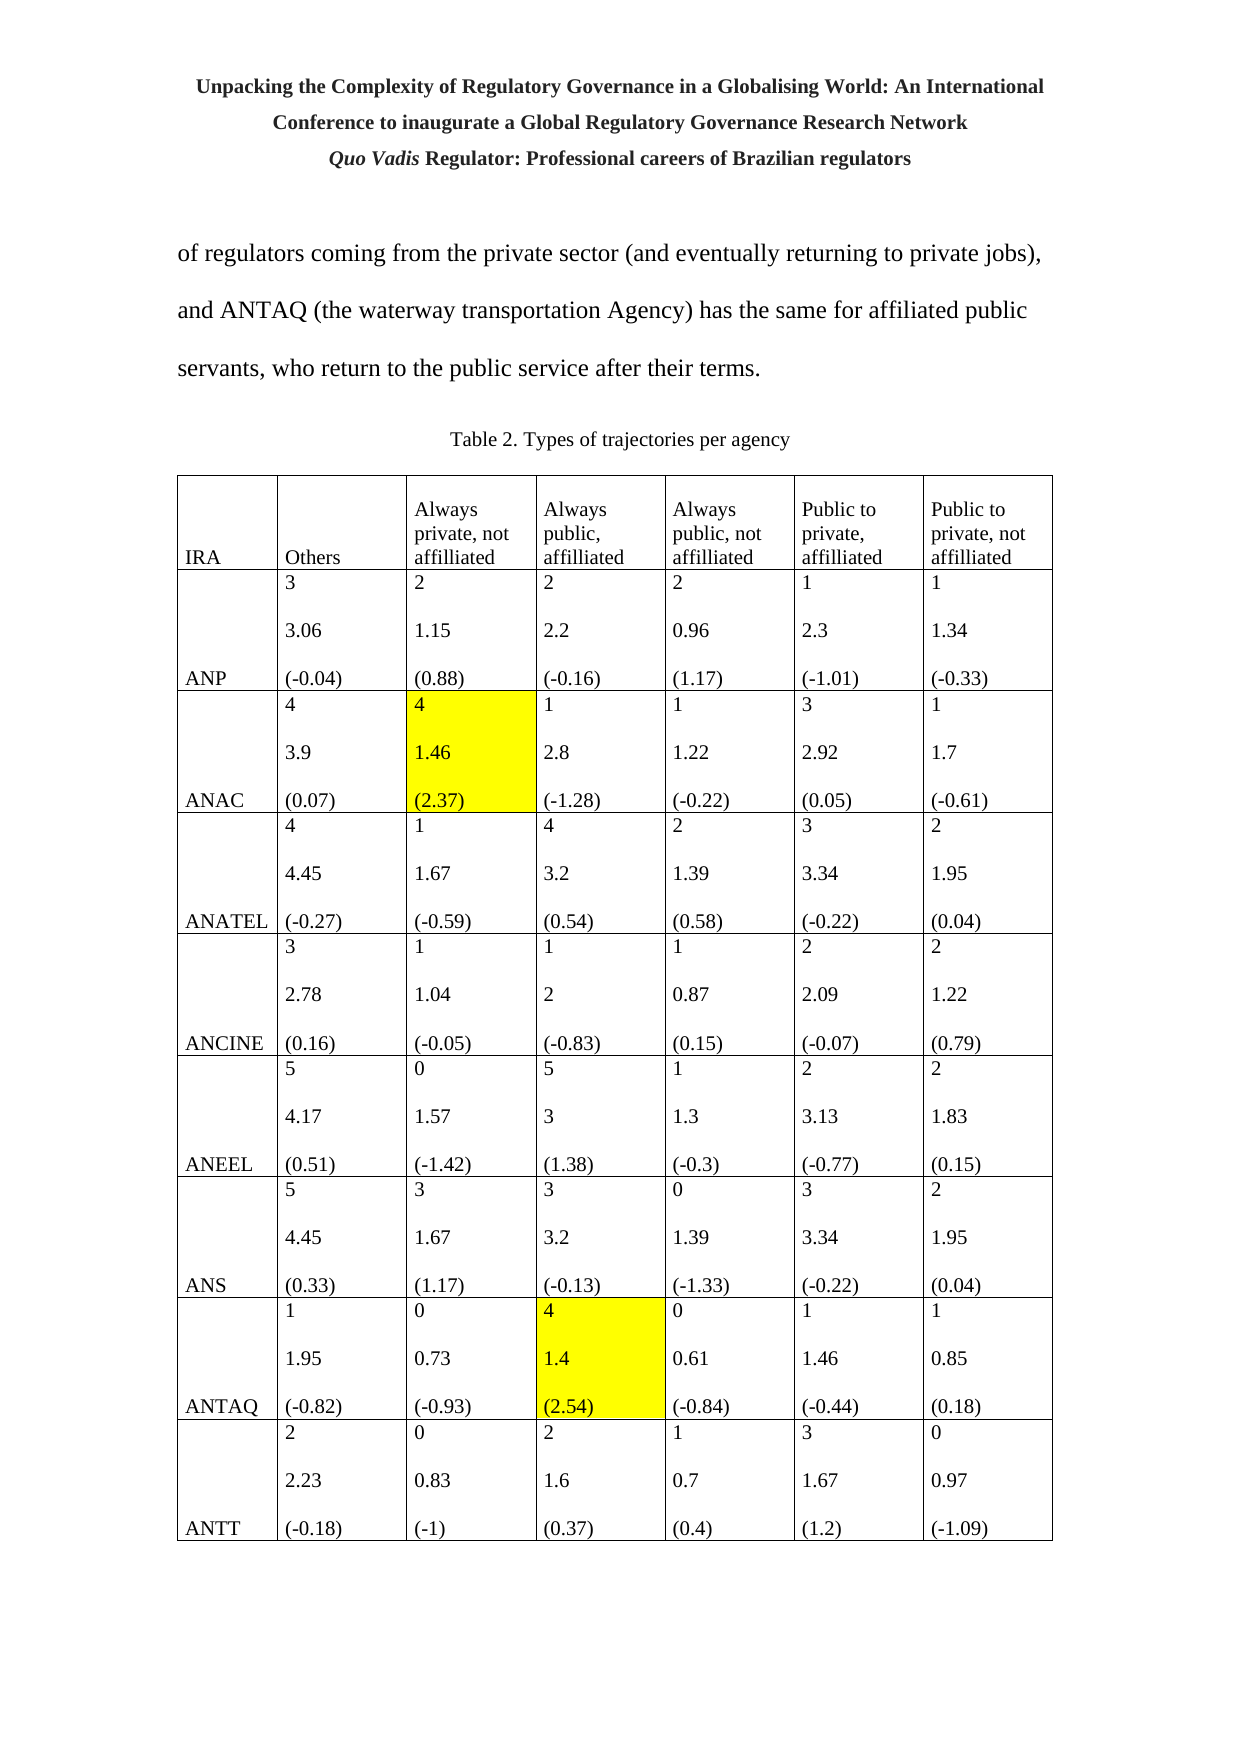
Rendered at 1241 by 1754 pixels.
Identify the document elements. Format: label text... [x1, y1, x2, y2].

table_cell 3 3.2 (-0.13) [537, 1177, 665, 1297]
table_header IRA [178, 476, 277, 569]
table_cell 3 1.67 (1.2) [795, 1420, 923, 1540]
table_cell 1 0.7 (0.4) [666, 1420, 794, 1540]
table_header Others [278, 476, 406, 569]
table_cell 1 0.87 (0.15) [666, 934, 794, 1054]
table_cell ANP [178, 570, 277, 690]
table_cell 4 1.4 (2.54) [537, 1298, 665, 1418]
table_cell 4 3.2 (0.54) [537, 813, 665, 933]
table_cell 2 3.13 (-0.77) [795, 1056, 923, 1176]
table_cell ANEEL [178, 1056, 277, 1176]
table_cell 3 3.06 (-0.04) [278, 570, 406, 690]
table_cell 1 1.22 (-0.22) [666, 691, 794, 812]
table_cell 1 1.3 (-0.3) [666, 1056, 794, 1176]
table_cell 2 1.95 (0.04) [924, 813, 1052, 933]
table_cell 2 1.22 (0.79) [924, 934, 1052, 1054]
table_cell 5 4.17 (0.51) [278, 1056, 406, 1176]
table_cell ANS [178, 1177, 277, 1297]
table_cell 0 0.97 (-1.09) [924, 1420, 1052, 1540]
table_cell 3 3.34 (-0.22) [795, 813, 923, 933]
table_cell 2 1.39 (0.58) [666, 813, 794, 933]
table_cell 4 1.46 (2.37) [407, 691, 536, 812]
table_cell 1 0.85 (0.18) [924, 1298, 1052, 1418]
table_cell 1 1.95 (-0.82) [278, 1298, 406, 1418]
table_cell 0 0.83 (-1) [407, 1420, 536, 1540]
table_cell 2 1.83 (0.15) [924, 1056, 1052, 1176]
table_cell 0 0.61 (-0.84) [666, 1298, 794, 1418]
table_header Always public, not affilliated [666, 476, 794, 569]
table_cell 1 1.7 (-0.61) [924, 691, 1052, 812]
table_cell ANTT [178, 1420, 277, 1540]
table_cell 2 2.23 (-0.18) [278, 1420, 406, 1540]
table_cell 3 1.67 (1.17) [407, 1177, 536, 1297]
table_cell 2 1.95 (0.04) [924, 1177, 1052, 1297]
table_cell 2 1.15 (0.88) [407, 570, 536, 690]
text Table 2. Types of trajectories per agency [177, 427, 1063, 451]
table_cell 2 2.09 (-0.07) [795, 934, 923, 1054]
table_cell ANATEL [178, 813, 277, 933]
table_cell 4 4.45 (-0.27) [278, 813, 406, 933]
table_cell 0 1.57 (-1.42) [407, 1056, 536, 1176]
table_cell 1 1.04 (-0.05) [407, 934, 536, 1054]
table_cell 3 2.92 (0.05) [795, 691, 923, 812]
table_cell ANTAQ [178, 1298, 277, 1418]
table_cell 5 4.45 (0.33) [278, 1177, 406, 1297]
table_cell 5 3 (1.38) [537, 1056, 665, 1176]
table_header Public to private, affilliated [795, 476, 923, 569]
table_cell 0 1.39 (-1.33) [666, 1177, 794, 1297]
table_cell 1 1.34 (-0.33) [924, 570, 1052, 690]
table_header Always private, not affilliated [407, 476, 536, 569]
table_cell 0 0.73 (-0.93) [407, 1298, 536, 1418]
table_header Always public, affilliated [537, 476, 665, 569]
table_cell ANAC [178, 691, 277, 812]
table_cell 1 2.3 (-1.01) [795, 570, 923, 690]
table_cell 1 1.46 (-0.44) [795, 1298, 923, 1418]
table_cell 2 2.2 (-0.16) [537, 570, 665, 690]
table_cell 2 1.6 (0.37) [537, 1420, 665, 1540]
table_cell 1 2.8 (-1.28) [537, 691, 665, 812]
table_cell 3 2.78 (0.16) [278, 934, 406, 1054]
table_cell ANCINE [178, 934, 277, 1054]
table_cell 2 0.96 (1.17) [666, 570, 794, 690]
table_header Public to private, not affilliated [924, 476, 1052, 569]
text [177, 238, 1063, 382]
table_cell 4 3.9 (0.07) [278, 691, 406, 812]
table_cell 1 1.67 (-0.59) [407, 813, 536, 933]
table_cell 3 3.34 (-0.22) [795, 1177, 923, 1297]
table_cell 1 2 (-0.83) [537, 934, 665, 1054]
